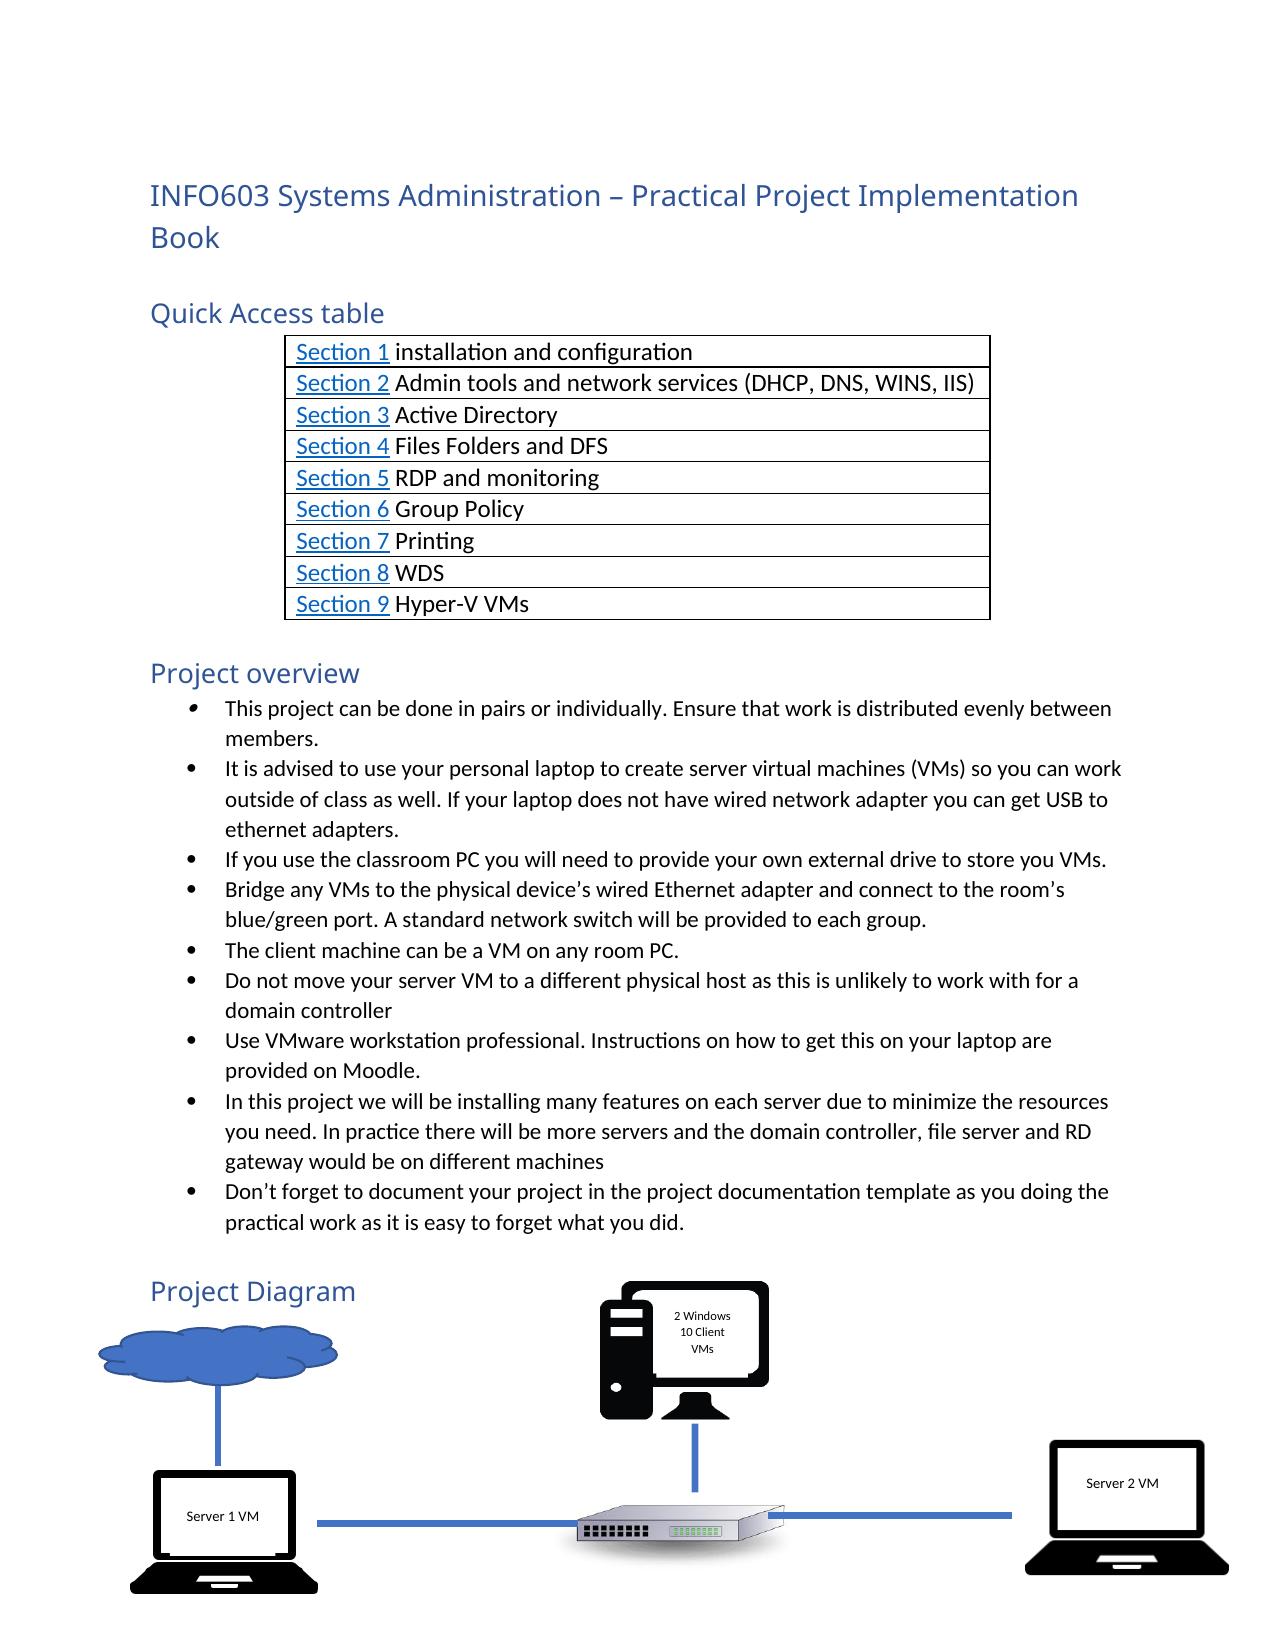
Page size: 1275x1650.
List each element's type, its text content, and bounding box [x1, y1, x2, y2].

list In this project we will be installing many features on each server due to minimize the resources you need. In practice there will be more servers and the domain controller, file server and RD gateway would be on different machines [187, 1087, 1125, 1175]
picture [1025, 1405, 1229, 1610]
list Use VMware workstation professional. Instructions on how to get this on your laptop are provided on Moodle. [187, 1026, 1125, 1084]
table_cell Section 7 Printing [286, 525, 989, 556]
subtitle Quick Access table [150, 295, 1125, 332]
list It is advised to use your personal laptop to create server virtual machines (VMs) so you can work outside of class as well. If your laptop does not have wired network adapter you can get USB to ethernet adapters. [187, 754, 1125, 843]
table_header Section 1 installation and configuration [286, 336, 989, 366]
table_cell Section 9 Hyper-V VMs [286, 588, 989, 619]
picture [541, 1475, 804, 1573]
subtitle INFO603 Systems Administration – Practical Project Implementation Book [150, 175, 1125, 257]
picture [130, 1438, 318, 1625]
table_cell Section 3 Active Directory [286, 399, 989, 429]
list Do not move your server VM to a different physical host as this is unlikely to work with for a domain controller [187, 966, 1125, 1024]
picture [600, 1276, 769, 1424]
subtitle Project Diagram [150, 1272, 1125, 1309]
table_cell Section 8 WDS [286, 557, 989, 587]
table_cell Section 4 Files Folders and DFS [286, 431, 989, 461]
list Bridge any VMs to the physical device’s wired Ethernet adapter and connect to the room’s blue/green port. A standard network switch will be provided to each group. [187, 875, 1125, 933]
table_cell Section 6 Group Policy [286, 494, 989, 524]
list Don’t forget to document your project in the project documentation template as you doing the practical work as it is easy to forget what you did. [187, 1177, 1125, 1236]
table_cell Section 2 Admin tools and network services (DHCP, DNS, WINS, IIS) [286, 368, 989, 398]
table_cell Section 5 RDP and monitoring [286, 462, 989, 493]
list This project can be done in pairs or individually. Ensure that work is distributed evenly between members. [187, 694, 1125, 752]
subtitle Project overview [150, 654, 1125, 691]
list If you use the classroom PC you will need to provide your own external drive to store you VMs. [187, 845, 1125, 873]
list The client machine can be a VM on any room PC. [187, 936, 1125, 964]
